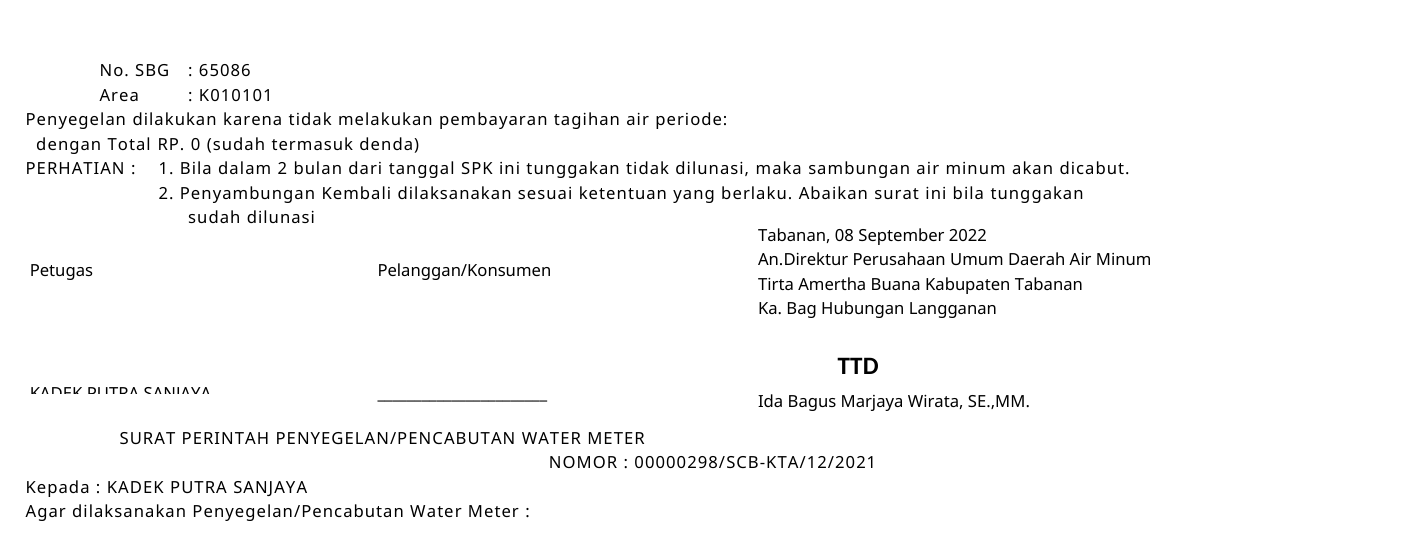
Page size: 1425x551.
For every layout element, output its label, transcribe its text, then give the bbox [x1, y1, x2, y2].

text No. SBG : 65086 [25, 59, 1399, 82]
text Kepada : KADEK PUTRA SANJAYA [25, 475, 1399, 498]
text Penyegelan dilakukan karena tidak melakukan pembayaran tagihan air periode: [25, 108, 1399, 131]
text dengan Total RP. 0 (sudah termasuk denda) [25, 132, 1399, 155]
text PERHATIAN : 1. Bila dalam 2 bulan dari tanggal SPK ini tunggakan tidak dilunasi, maka sambungan air minum akan dicabut. [25, 157, 1399, 180]
text SURAT PERINTAH PENYEGELAN/PENCABUTAN WATER METER [25, 426, 1399, 449]
text NOMOR : 00000298/SCB-KTA/12/2021 [25, 451, 1399, 473]
text Area : K010101 [25, 83, 1399, 106]
text Agar dilaksanakan Penyegelan/Pencabutan Water Meter : [25, 500, 1399, 522]
text 2. Penyambungan Kembali dilaksanakan sesuai ketentuan yang berlaku. Abaikan surat ini bila tunggakan [25, 181, 1399, 204]
text sudah dilunasi [25, 206, 1399, 229]
